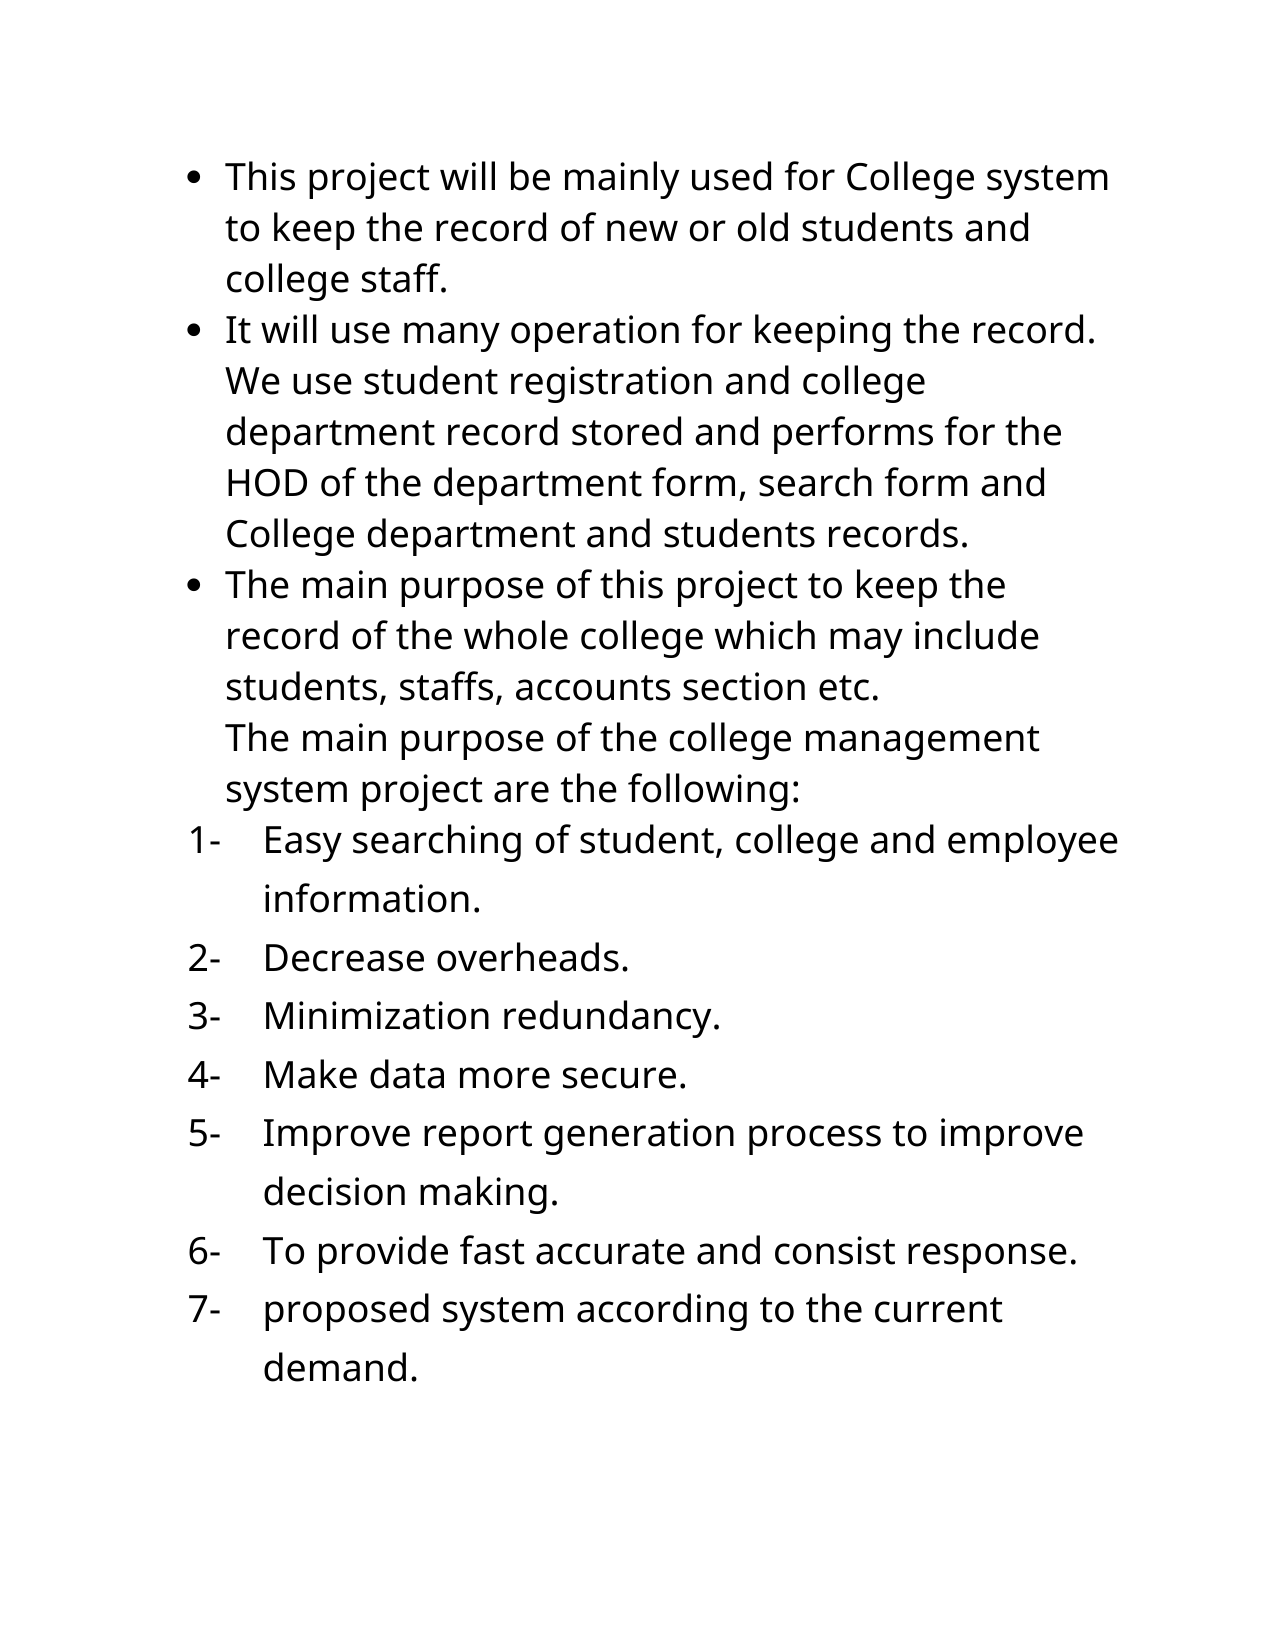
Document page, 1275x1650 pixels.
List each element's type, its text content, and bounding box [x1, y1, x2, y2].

list This project will be mainly used for College system to keep the record of new or old students and college staff. [187, 150, 1125, 303]
list Improve report generation process to improve decision making. [187, 1107, 1125, 1216]
list proposed system according to the current demand. [187, 1283, 1125, 1392]
text The main purpose of the college management system project are the following: [225, 711, 1125, 813]
list Make data more secure. [187, 1048, 1125, 1099]
list Decrease overheads. [187, 931, 1125, 982]
list To provide fast accurate and consist response. [187, 1224, 1125, 1275]
list The main purpose of this project to keep the record of the whole college which may include students, staffs, accounts section etc. [187, 558, 1125, 711]
list Minimization redundancy. [187, 989, 1125, 1041]
list Easy searching of student, college and employee information. [187, 813, 1125, 923]
list It will use many operation for keeping the record. We use student registration and college department record stored and performs for the HOD of the department form, search form and College department and students records. [187, 303, 1125, 558]
